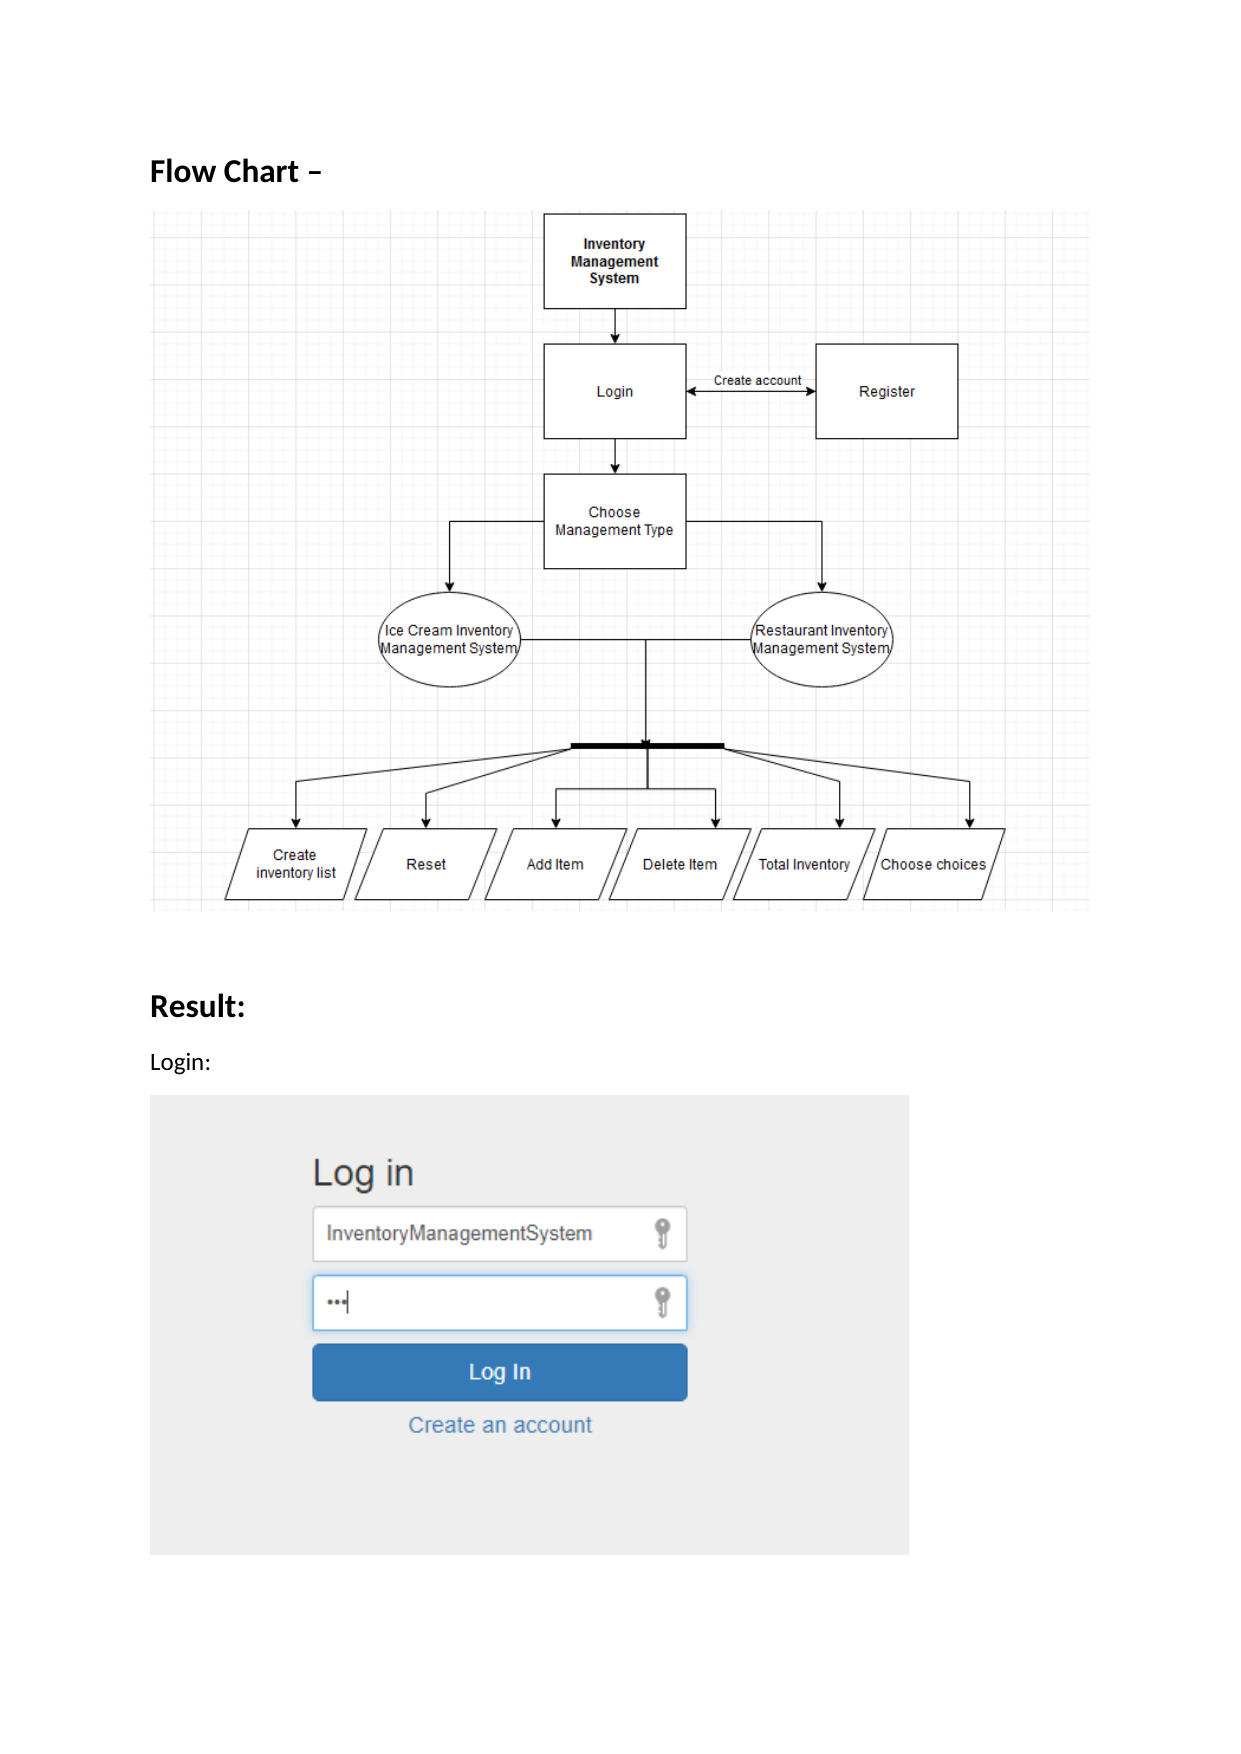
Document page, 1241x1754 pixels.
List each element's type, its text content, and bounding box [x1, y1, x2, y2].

picture [150, 210, 1091, 911]
picture [150, 1095, 910, 1555]
text Login: [150, 1046, 1090, 1076]
text Result: [150, 985, 1090, 1026]
text Flow Chart – [150, 150, 1090, 191]
